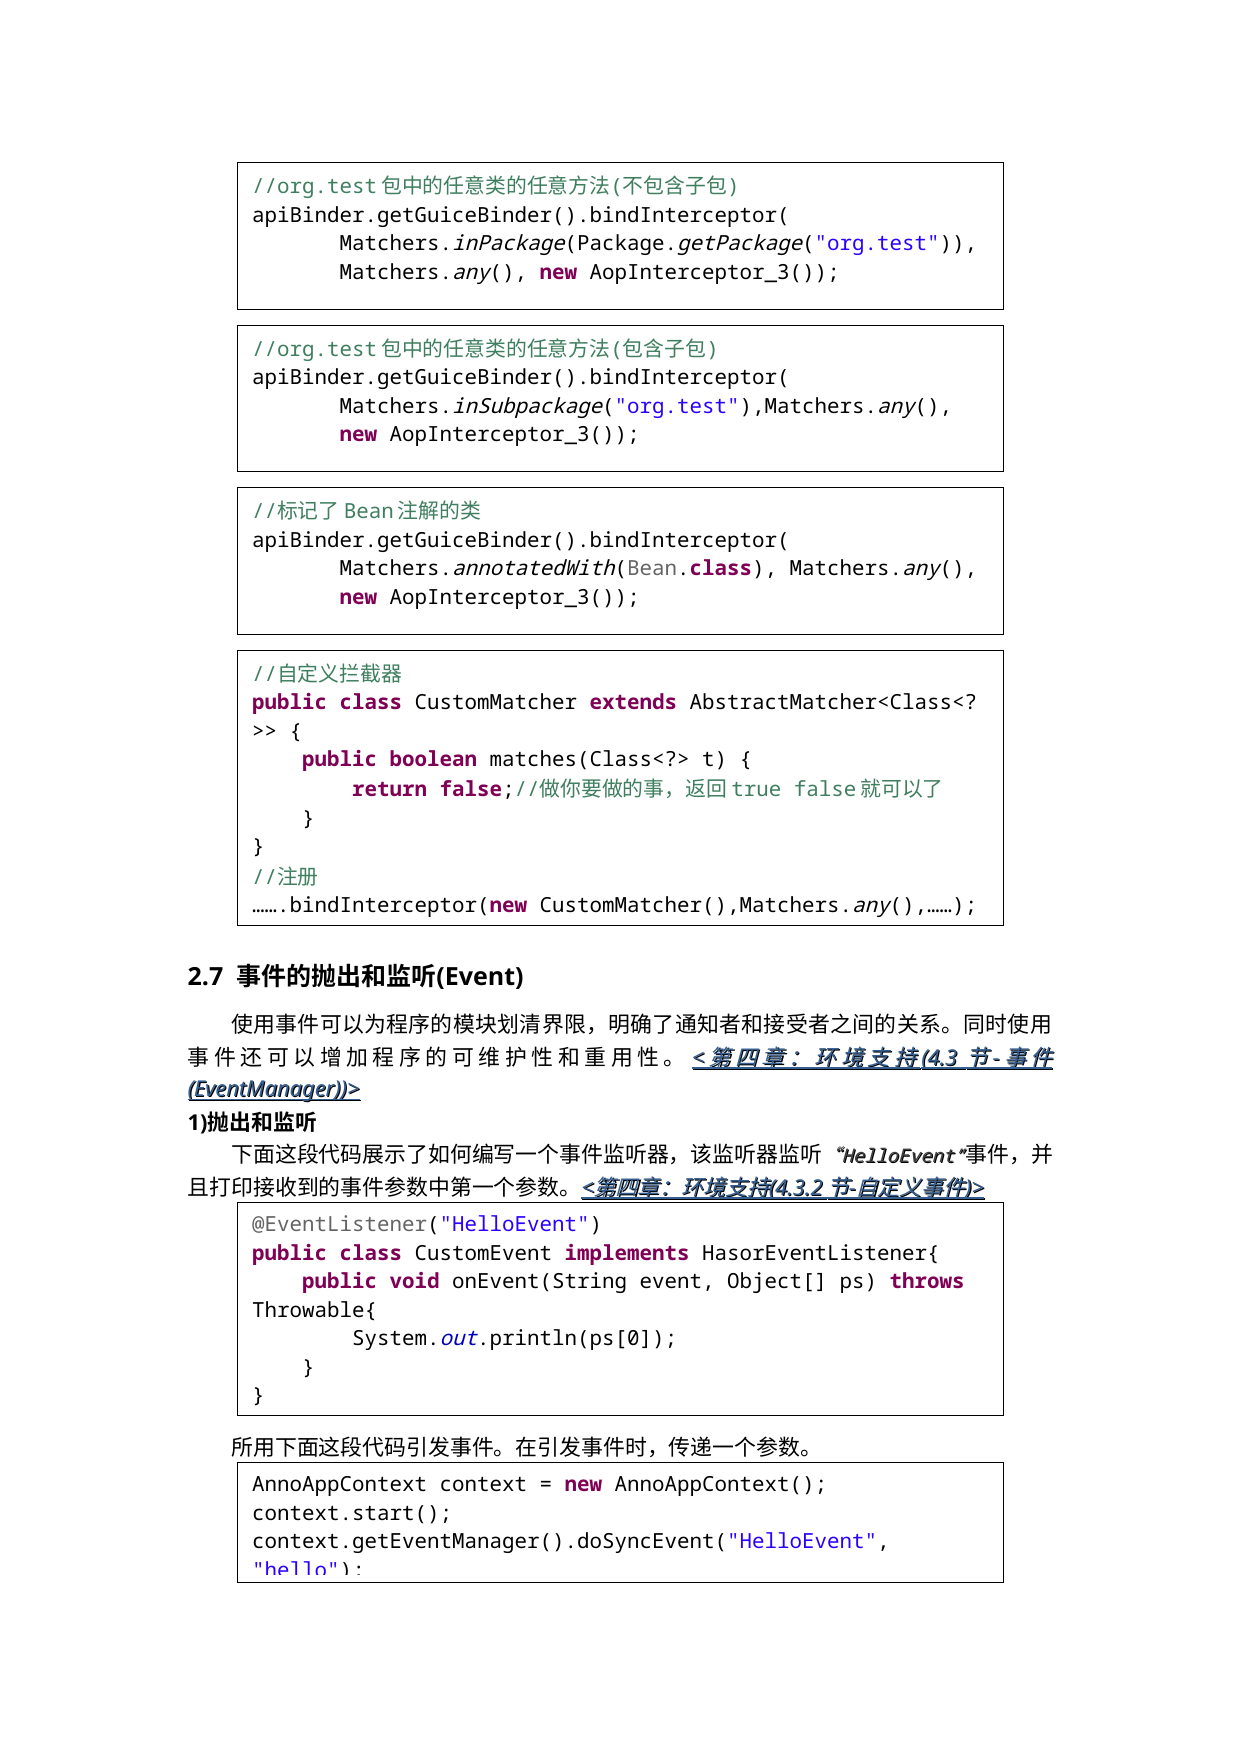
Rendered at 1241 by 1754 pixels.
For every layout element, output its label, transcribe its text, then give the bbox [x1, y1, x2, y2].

text 使用事件可以为程序的模块划清界限，明确了通知者和接受者之间的关系。同时使用事件还可以增加程序的可维护性和重用性。<第四章：环境支持(4.3节-事件(EventManager))> [187, 1007, 1053, 1104]
text 下面这段代码展示了如何编写一个事件监听器，该监听器监听“HelloEvent”事件，并且打印接收到的事件参数中第一个参数。<第四章：环境支持(4.3.2节-自定义事件)> [187, 1137, 1053, 1202]
subtitle 1)抛出和监听 [187, 1104, 1053, 1137]
subtitle 2.7 事件的抛出和监听(Event) [187, 942, 1053, 1007]
text 所用下面这段代码引发事件。在引发事件时，传递一个参数。 [187, 1429, 1053, 1462]
